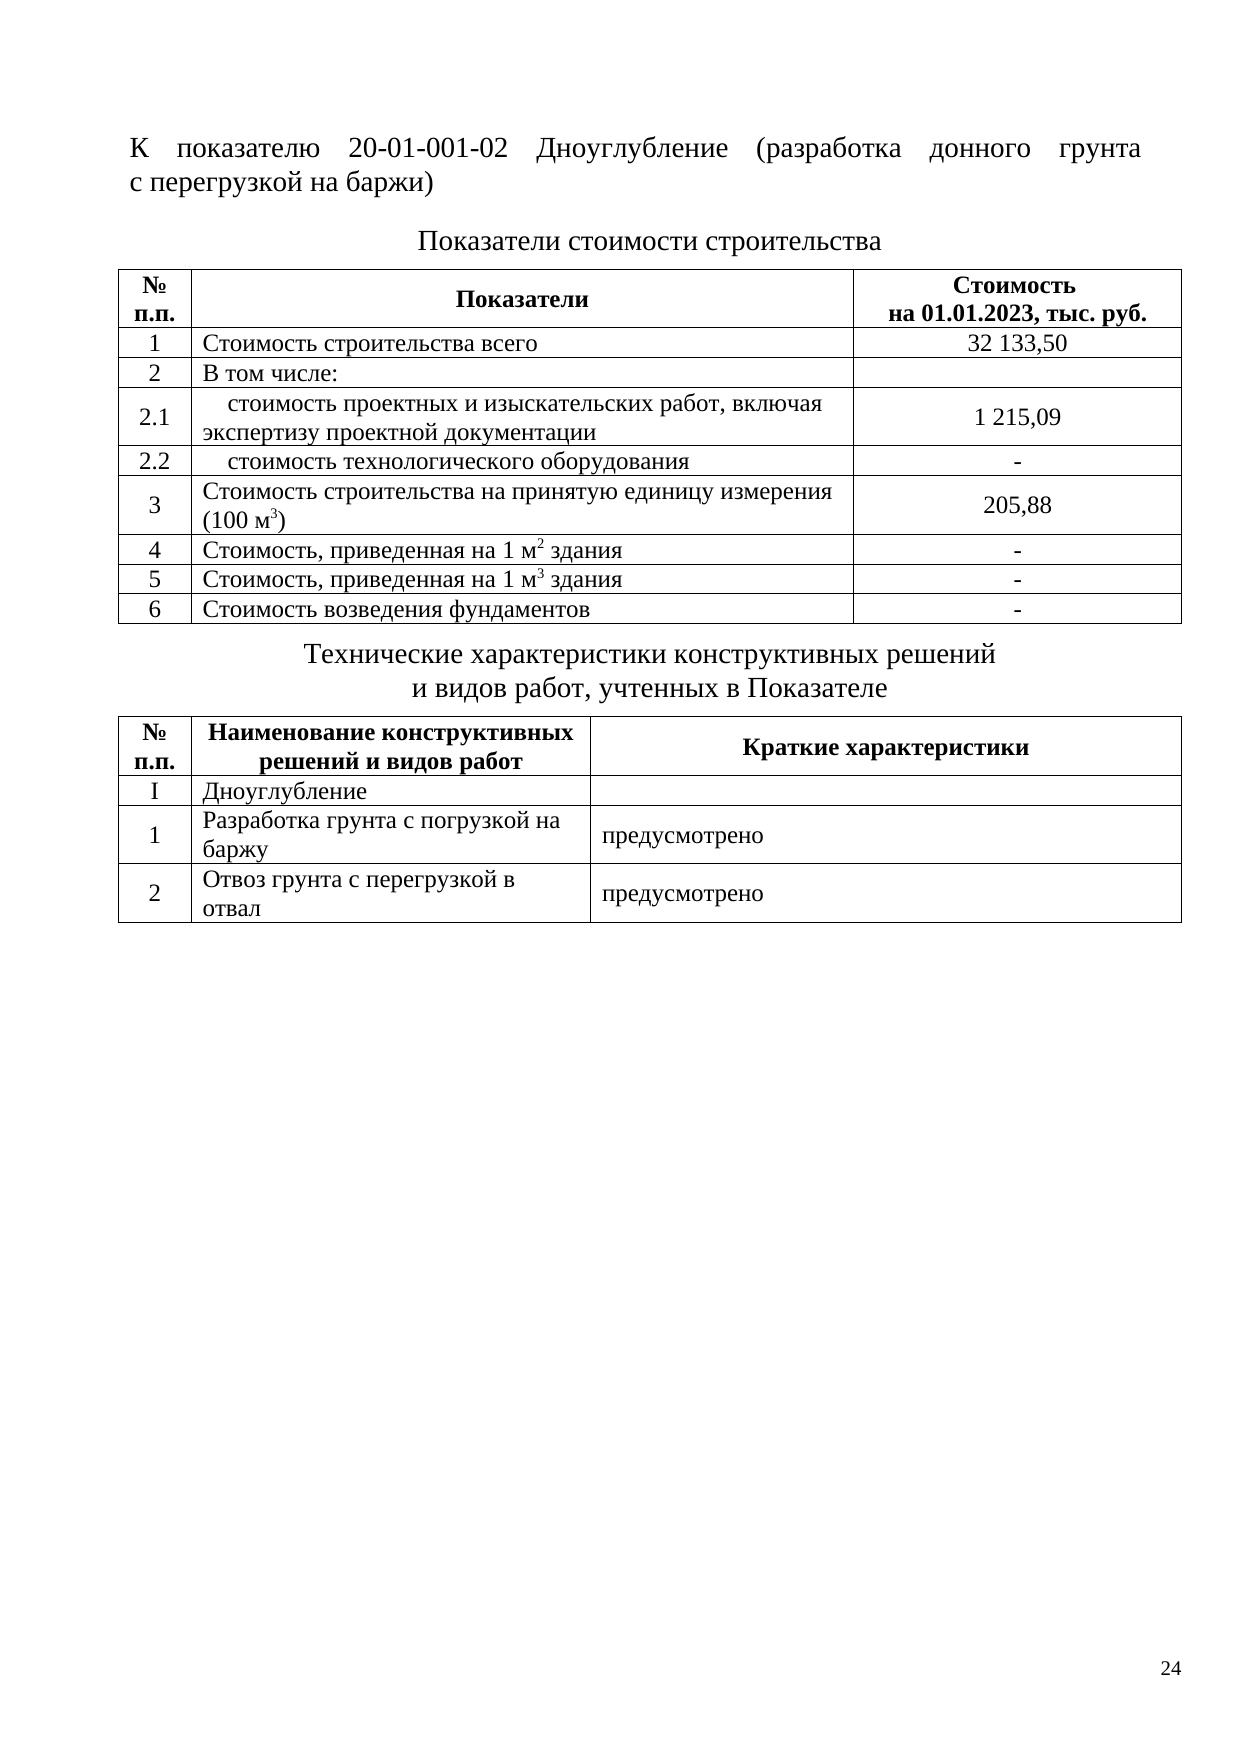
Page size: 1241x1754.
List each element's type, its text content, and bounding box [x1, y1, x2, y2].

table_cell Стоимость, приведенная на 1 м3 здания [192, 565, 853, 593]
table_cell 2 [119, 864, 191, 922]
table_cell Дноуглубление [192, 776, 590, 804]
table_cell Стоимость на 01.01.2023, тыс. руб. [854, 270, 1181, 327]
table_cell 3 [119, 476, 191, 534]
table_cell Показатели стоимости строительства [118, 210, 1181, 269]
table_cell 2 [119, 358, 191, 387]
table_cell Стоимость строительства на принятую единицу измерения (100 м3) [192, 476, 853, 534]
table_cell стоимость проектных и изыскательских работ, включая экспертизу проектной документации [192, 388, 853, 445]
table_cell - [854, 535, 1181, 563]
table_cell - [854, 565, 1181, 593]
table_cell 205,88 [854, 476, 1181, 534]
table_cell I [119, 776, 191, 804]
table_cell предусмотрено [591, 864, 1181, 922]
table_cell 6 [119, 594, 191, 623]
table_cell 4 [119, 535, 191, 563]
table_cell Отвоз грунта с перегрузкой в отвал [192, 864, 590, 922]
table_cell 2.2 [119, 446, 191, 475]
table_cell 1 215,09 [854, 388, 1181, 445]
table_cell Показатели [192, 270, 853, 327]
table_cell стоимость технологического оборудования [192, 446, 853, 475]
table_cell Стоимость строительства всего [192, 328, 853, 357]
table_cell Стоимость, приведенная на 1 м2 здания [192, 535, 853, 563]
table_header К показателю 20-01-001-02 Дноуглубление (разработка донного грунта с перегрузкой на баржи) [118, 118, 1181, 210]
table_cell В том числе: [192, 358, 853, 387]
table_cell 1 [119, 806, 191, 863]
table_cell Стоимость возведения фундаментов [192, 594, 853, 623]
table_cell № п.п. [119, 270, 191, 327]
table_cell 2.1 [119, 388, 191, 445]
table_cell 5 [119, 565, 191, 593]
table_cell Наименование конструктивных решений и видов работ [192, 717, 590, 775]
table_cell - [854, 594, 1181, 623]
table_cell [591, 776, 1181, 804]
table_cell № п.п. [119, 717, 191, 775]
table_cell предусмотрено [591, 806, 1181, 863]
table_cell Разработка грунта с погрузкой на баржу [192, 806, 590, 863]
table_cell Краткие характеристики [591, 717, 1181, 775]
table_cell - [854, 446, 1181, 475]
table_cell 32 133,50 [854, 328, 1181, 357]
table_cell [854, 358, 1181, 387]
table_cell 1 [119, 328, 191, 357]
table_cell Технические характеристики конструктивных решений и видов работ, учтенных в Показателе [118, 624, 1181, 716]
